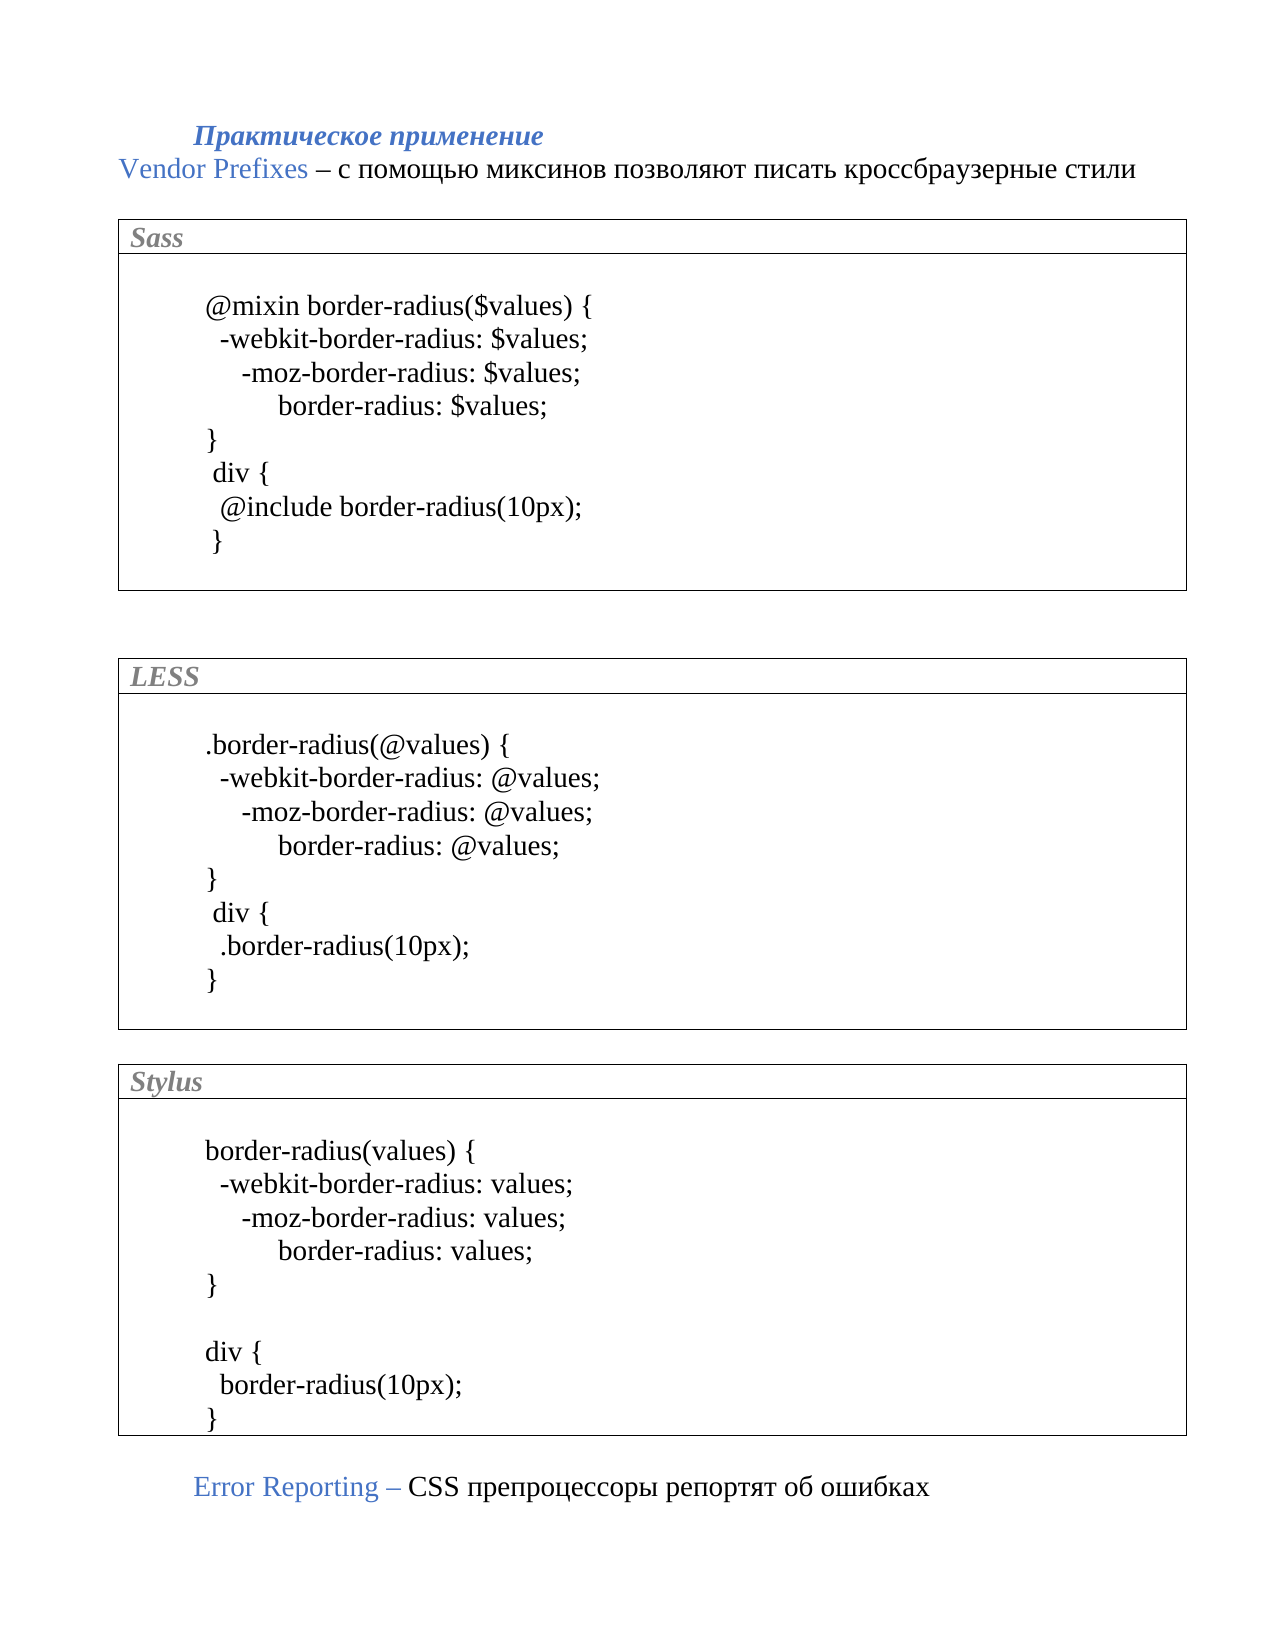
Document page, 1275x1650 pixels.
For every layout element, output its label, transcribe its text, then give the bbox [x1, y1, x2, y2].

text Практическое применение [118, 118, 1186, 152]
table_cell @mixin border-radius($values) { -webkit-border-radius: $values; -moz-border-radius: $values; border-radius: $values; } div { @include border-radius(10px); } [119, 254, 1186, 590]
table_header LESS [119, 659, 1186, 692]
text Vendor Prefixes – с помощью миксинов позволяют писать кроссбраузерные стили [118, 152, 1186, 185]
text Error Reporting – CSS препроцессоры репортят об ошибках [118, 1469, 1186, 1503]
table_cell border-radius(values) { -webkit-border-radius: values; -moz-border-radius: values; border-radius: values; } div { border-radius(10px); } [119, 1099, 1186, 1434]
table_header Sass [119, 220, 1186, 253]
table_cell .border-radius(@values) { -webkit-border-radius: @values; -moz-border-radius: @values; border-radius: @values; } div { .border-radius(10px); } [119, 694, 1186, 1029]
table_header Stylus [119, 1065, 1186, 1098]
